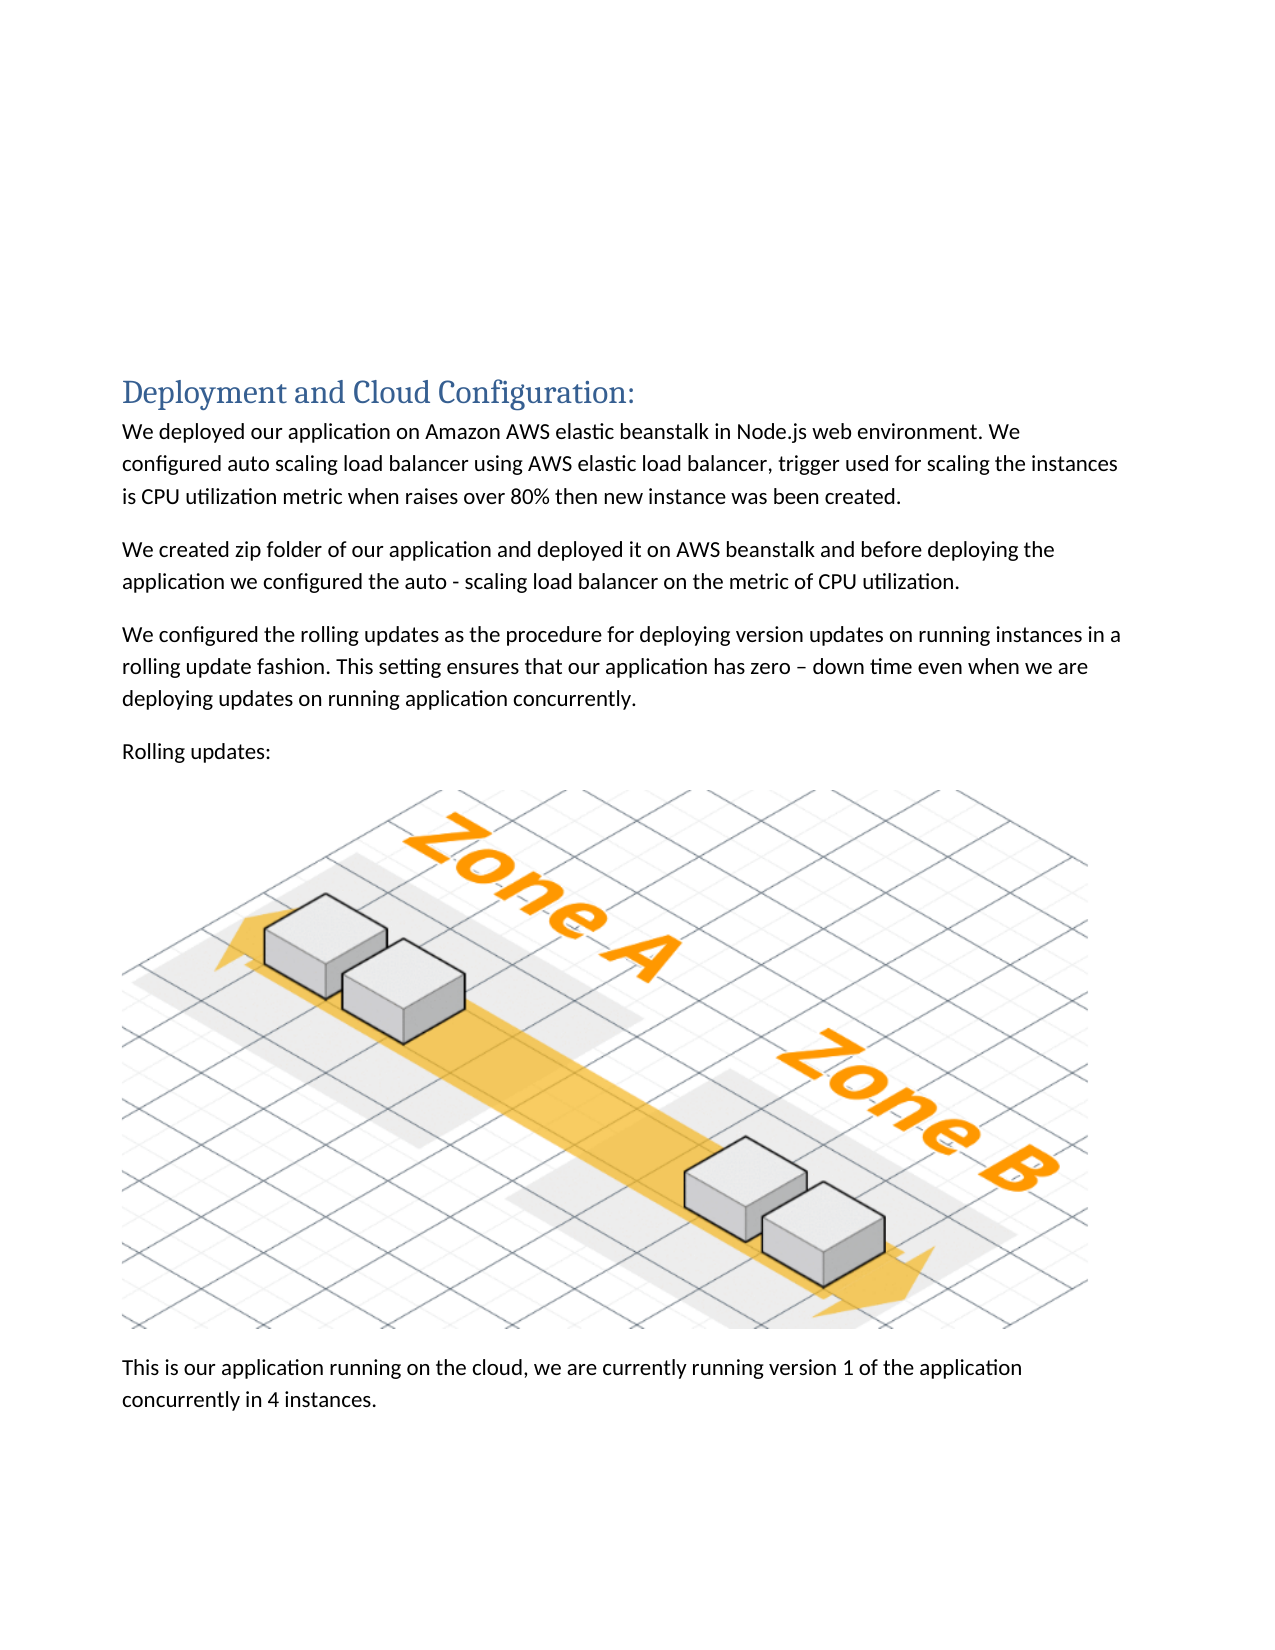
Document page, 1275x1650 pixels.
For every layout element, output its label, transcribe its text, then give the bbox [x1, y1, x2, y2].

text We created zip folder of our application and deployed it on AWS beanstalk and before deploying the application we configured the auto - scaling load balancer on the metric of CPU utilization. [122, 535, 1125, 595]
subtitle Deployment and Cloud Configuration: [122, 373, 1125, 412]
text We deployed our application on Amazon AWS elastic beanstalk in Node.js web environment. We configured auto scaling load balancer using AWS elastic load balancer, trigger used for scaling the instances is CPU utilization metric when raises over 80% then new instance was been created. [122, 417, 1125, 510]
text This is our application running on the cloud, we are currently running version 1 of the application concurrently in 4 instances. [122, 1353, 1125, 1414]
text Rolling updates: [122, 737, 1125, 765]
picture [121, 790, 1097, 1329]
text We configured the rolling updates as the procedure for deploying version updates on running instances in a rolling update fashion. This setting ensures that our application has zero – down time even when we are deploying updates on running application concurrently. [122, 620, 1125, 712]
